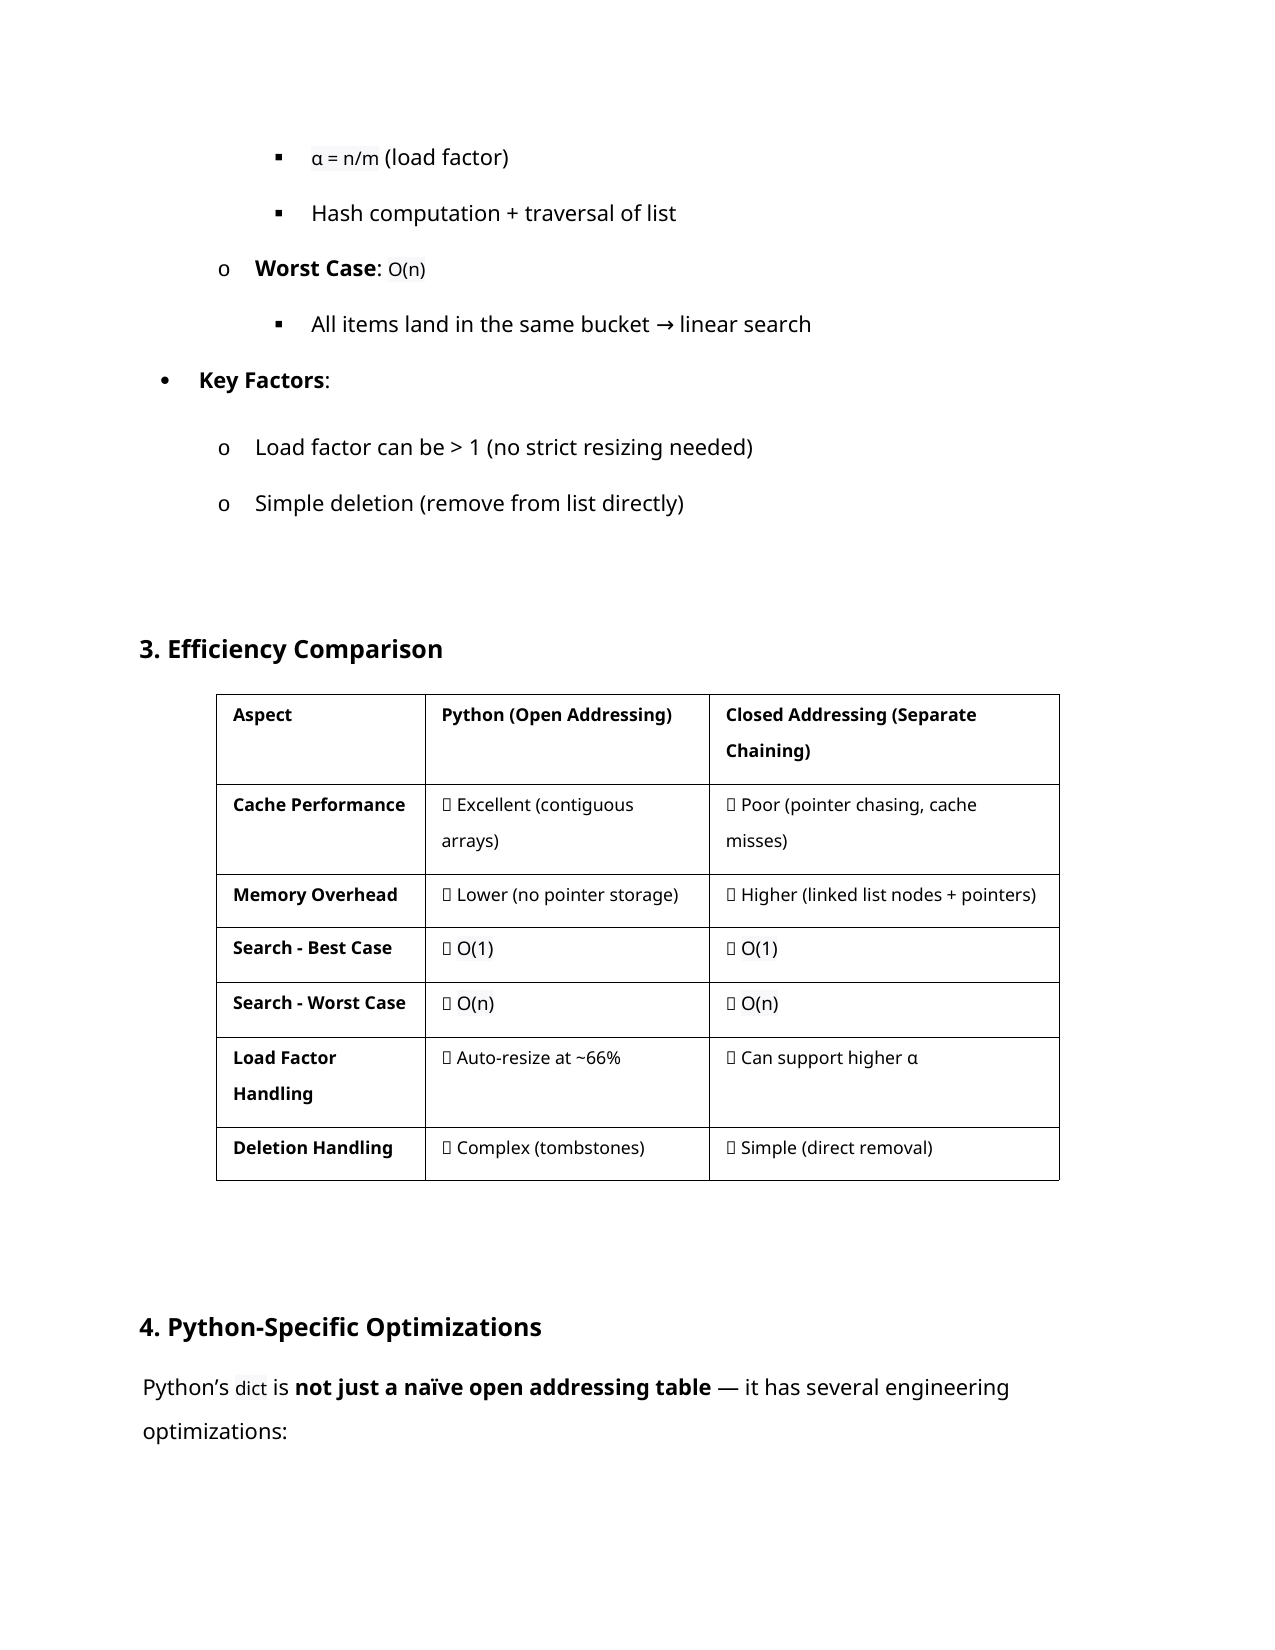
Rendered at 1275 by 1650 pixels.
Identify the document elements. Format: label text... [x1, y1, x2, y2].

table_cell Search - Worst Case [217, 983, 425, 1037]
text 3. Efficiency Comparison [139, 632, 1133, 666]
text 4. Python-Specific Optimizations [139, 1309, 1133, 1343]
list α = n/m (load factor) [273, 142, 1133, 172]
table_cell Memory Overhead [217, 875, 425, 927]
table_cell ❌ O(n) [426, 983, 709, 1037]
table_header Aspect [217, 695, 425, 784]
table_header Python (Open Addressing) [426, 695, 709, 784]
table_cell Cache Performance [217, 785, 425, 873]
table_cell ❌ Complex (tombstones) [426, 1128, 709, 1180]
table_cell Load Factor Handling [217, 1038, 425, 1127]
list Key Factors: [161, 365, 1133, 395]
table_cell Deletion Handling [217, 1128, 425, 1180]
table_cell ✅ Can support higher α [710, 1038, 1059, 1127]
text Python’s dict is not just a naïve open addressing table — it has several engineering optimizations: [142, 1371, 1133, 1446]
table_cell ✅ Excellent (contiguous arrays) [426, 785, 709, 873]
table_cell ✅ O(1) [710, 928, 1059, 982]
list Worst Case: O(n) [217, 253, 1133, 283]
table_cell ✅ O(1) [426, 928, 709, 982]
table_cell ✅ Auto-resize at ~66% [426, 1038, 709, 1127]
list Load factor can be > 1 (no strict resizing needed) [217, 432, 1133, 462]
table_cell ❌ Poor (pointer chasing, cache misses) [710, 785, 1059, 873]
list Simple deletion (remove from list directly) [217, 487, 1133, 517]
table_cell ❌ Higher (linked list nodes + pointers) [710, 875, 1059, 927]
table_cell ✅ Lower (no pointer storage) [426, 875, 709, 927]
table_header Closed Addressing (Separate Chaining) [710, 695, 1059, 784]
table_cell ✅ Simple (direct removal) [710, 1128, 1059, 1180]
list Hash computation + traversal of list [273, 198, 1133, 228]
table_cell ❌ O(n) [710, 983, 1059, 1037]
table_cell Search - Best Case [217, 928, 425, 982]
list All items land in the same bucket → linear search [273, 309, 1133, 339]
